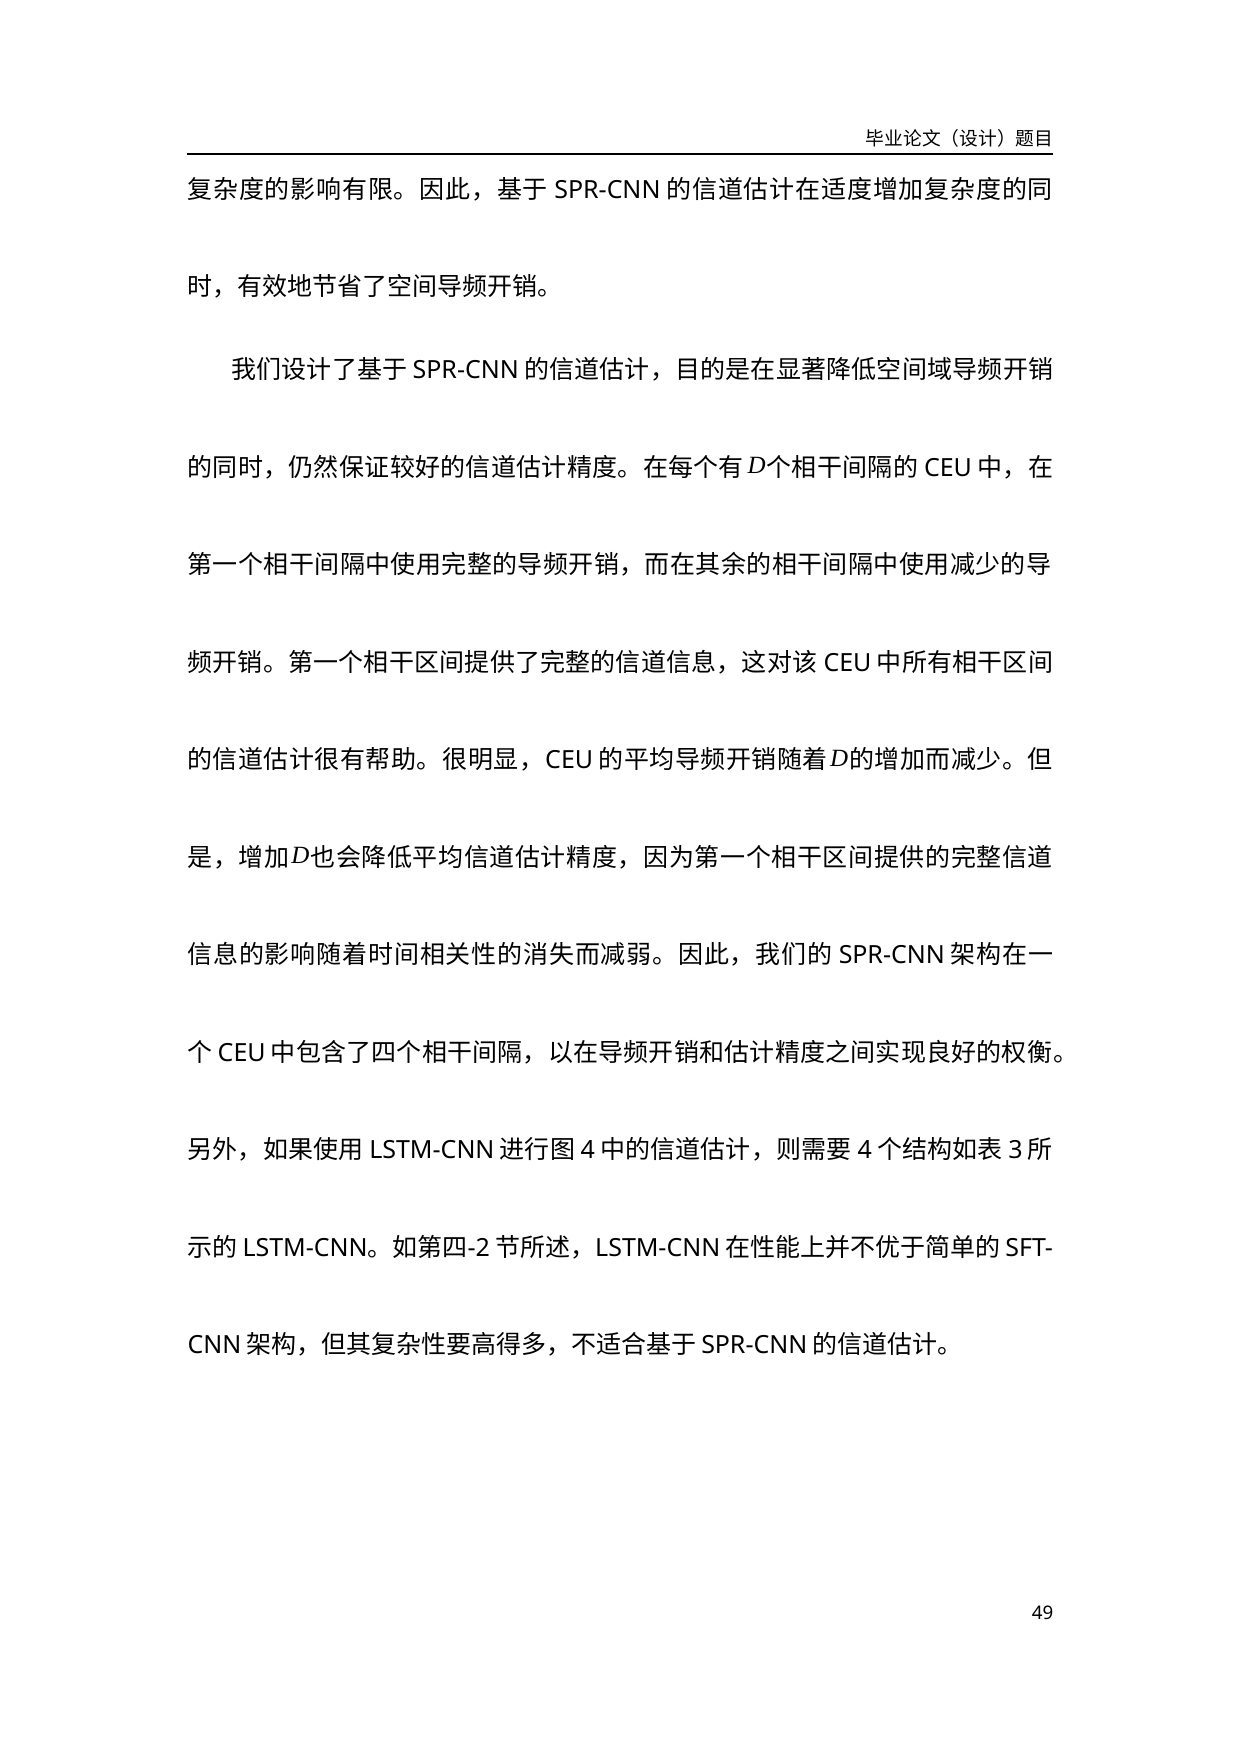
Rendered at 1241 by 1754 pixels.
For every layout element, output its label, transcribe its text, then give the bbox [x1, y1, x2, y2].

text 我们设计了基于SPR-CNN的信道估计，目的是在显著降低空间域导频开销的同时，仍然保证较好的信道估计精度。在每个有个相干间隔的CEU中，在第一个相干间隔中使用完整的导频开销，而在其余的相干间隔中使用减少的导频开销。第一个相干区间提供了完整的信道信息，这对该CEU中所有相干区间的信道估计很有帮助。很明显，CEU的平均导频开销随着的增加而减少。但是，增加也会降低平均信道估计精度，因为第一个相干区间提供的完整信道信息的影响随着时间相关性的消失而减弱。因此，我们的SPR-CNN架构在一个CEU中包含了四个相干间隔，以在导频开销和估计精度之间实现良好的权衡。另外，如果使用LSTM-CNN进行图4中的信道估计，则需要4个结构如表3所示的LSTM-CNN。如第四-2节所述，LSTM-CNN在性能上并不优于简单的SFT-CNN架构，但其复杂性要高得多，不适合基于SPR-CNN的信道估计。 [187, 336, 1053, 1376]
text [187, 155, 1053, 317]
